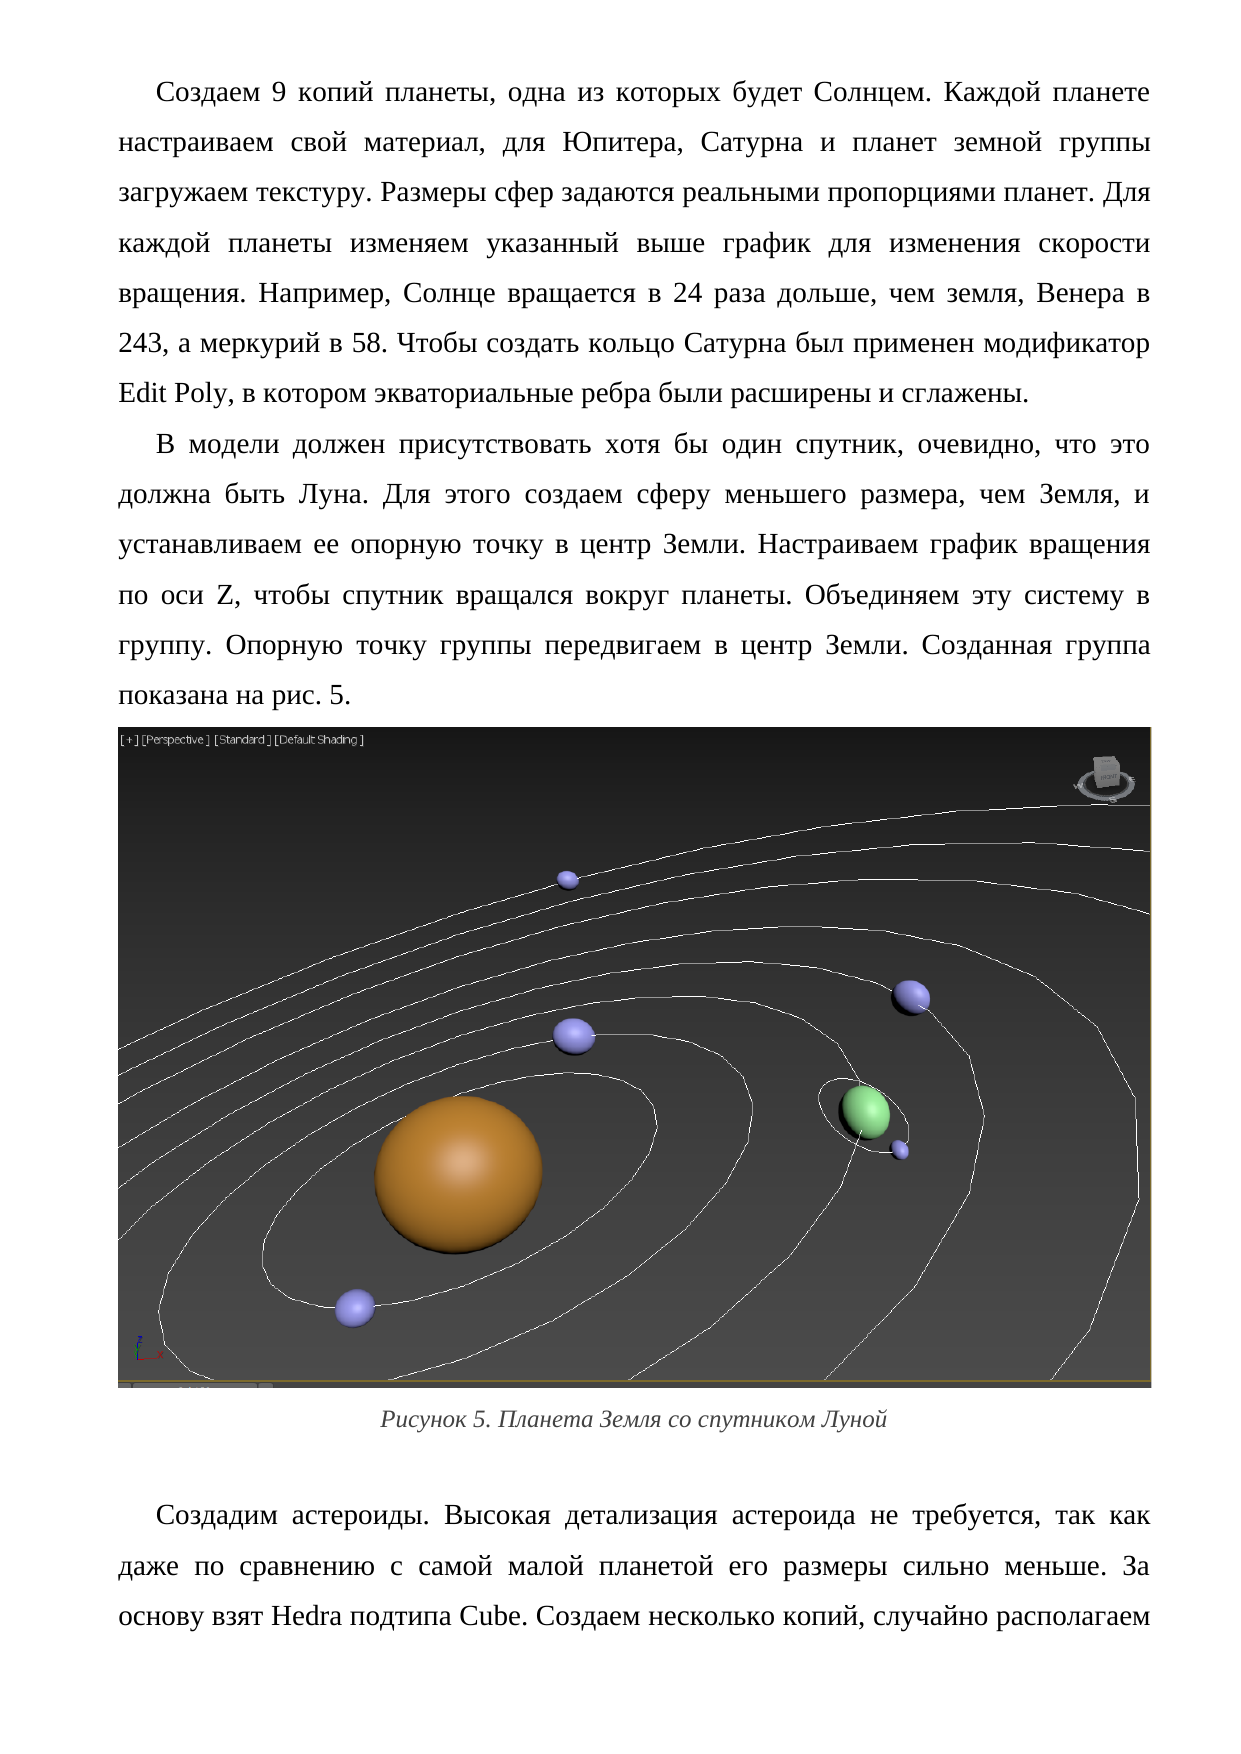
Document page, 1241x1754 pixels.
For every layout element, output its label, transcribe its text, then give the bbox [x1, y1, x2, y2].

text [118, 1497, 1152, 1632]
picture [118, 727, 1152, 1388]
text Рисунок 5. Планета Земля со спутником Луной [118, 1404, 1152, 1433]
text Создаем 9 копий планеты, одна из которых будет Солнцем. Каждой планете настраиваем свой материал, для Юпитера, Сатурна и планет земной группы загружаем текстуру. Размеры сфер задаются реальными пропорциями планет. Для каждой планеты изменяем указанный выше график для изменения скорости вращения. Например, Солнце вращается в 24 раза дольше, чем земля, Венера в 243, а меркурий в 58. Чтобы создать кольцо Сатурна был применен модификатор Edit Poly, в котором экваториальные ребра были расширены и сглажены. [118, 74, 1152, 409]
text В модели должен присутствовать хотя бы один спутник, очевидно, что это должна быть Луна. Для этого создаем сферу меньшего размера, чем Земля, и устанавливаем ее опорную точку в центр Земли. Настраиваем график вращения по оси Z, чтобы спутник вращался вокруг планеты. Объединяем эту систему в группу. Опорную точку группы передвигаем в центр Земли. Созданная группа показана на рис. 5. [118, 426, 1152, 711]
